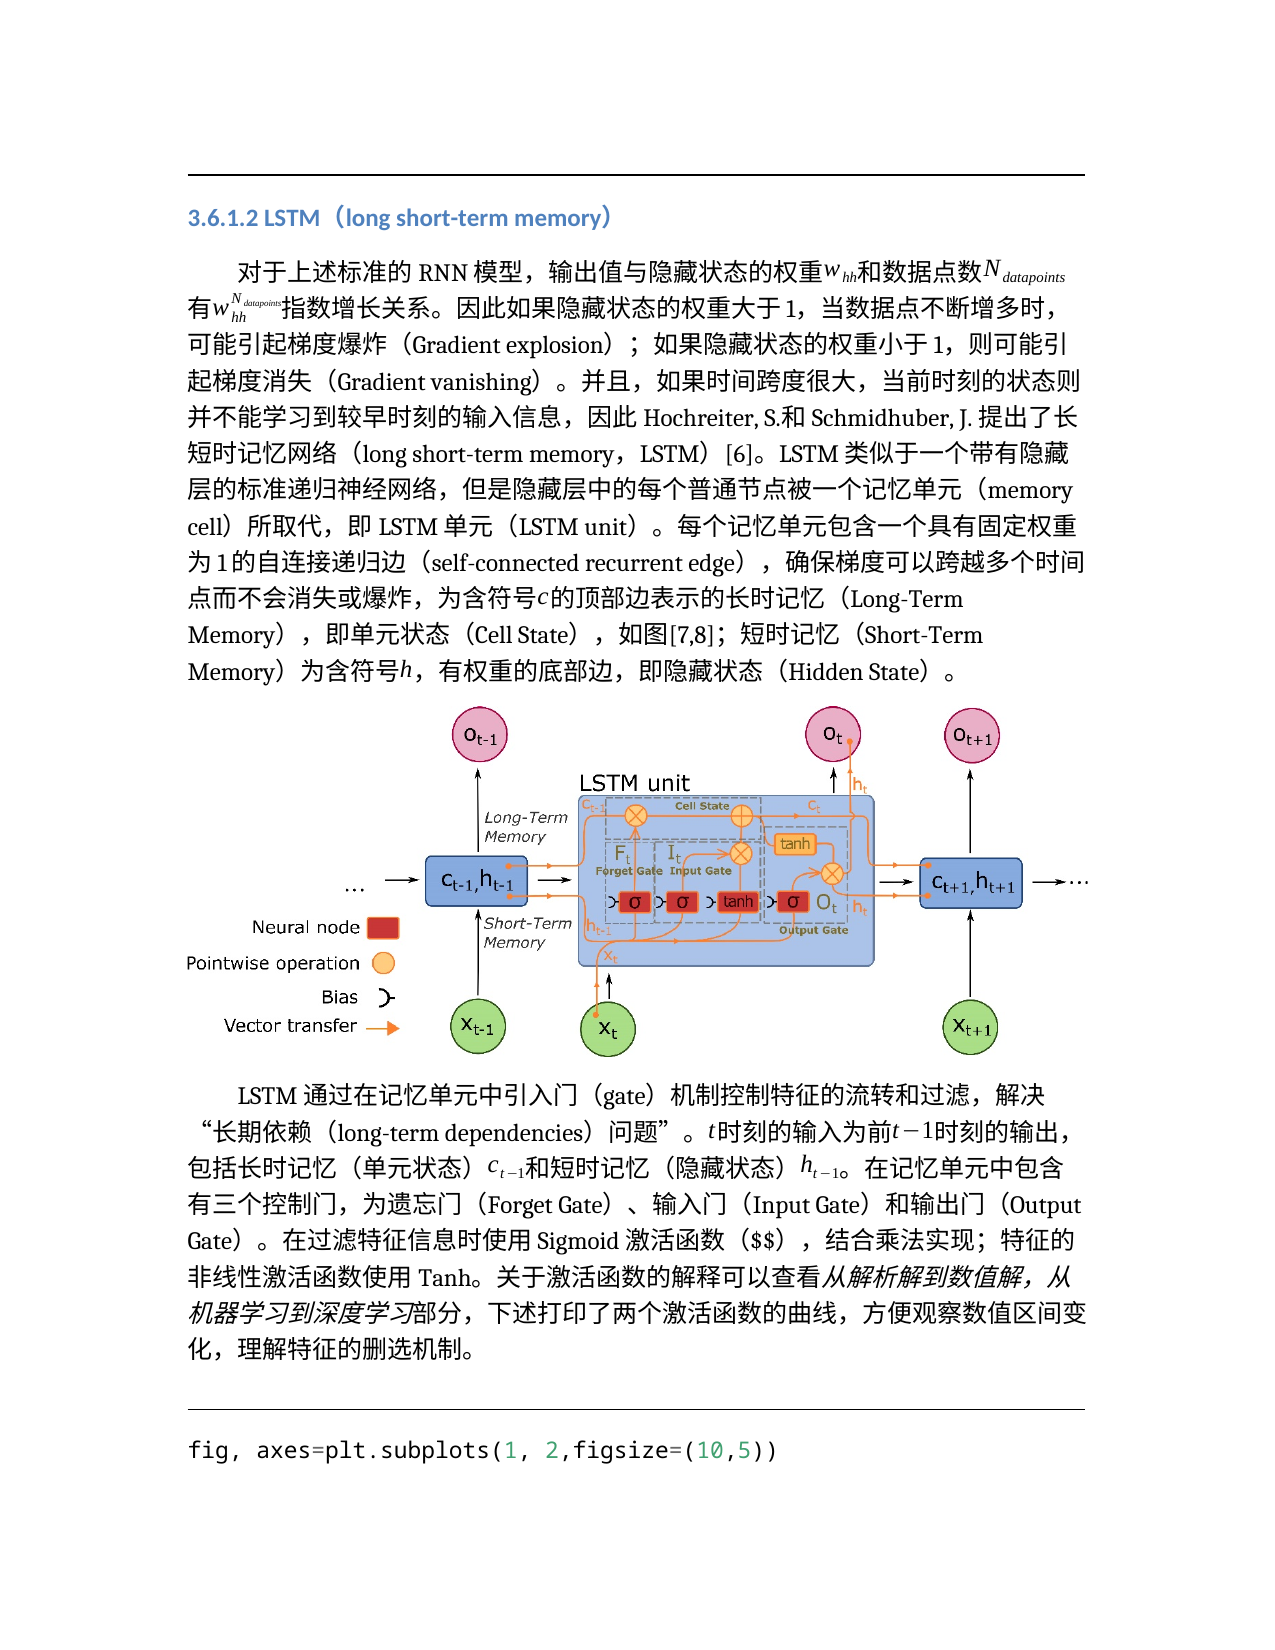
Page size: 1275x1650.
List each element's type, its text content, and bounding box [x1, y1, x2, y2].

subtitle 3.6.1.2 LSTM（long short-term memory） [187, 199, 1087, 234]
text 对于上述标准的 RNN 模型，输出值与隐藏状态的权重和数据点数有指数增长关系。因此如果隐藏状态的权重大于1，当数据点不断增多时，可能引起梯度爆炸（Gradient explosion）；如果隐藏状态的权重小于1，则可能引起梯度消失（Gradient vanishing）。并且，如果时间跨度很大，当前时刻的状态则并不能学习到较早时刻的输入信息，因此 Hochreiter, S.和 Schmidhuber, J. 提出了长短时记忆网络（long short-term memory，LSTM）[6]。LSTM 类似于一个带有隐藏层的标准递归神经网络，但是隐藏层中的每个普通节点被一个记忆单元（memory cell）所取代，即 LSTM 单元（LSTM unit）。每个记忆单元包含一个具有固定权重为1的自连接递归边（self-connected recurrent edge），确保梯度可以跨越多个时间点而不会消失或爆炸，为含符号的顶部边表示的长时记忆（Long-Term Memory），即单元状态（Cell State），如图[7,8]；短时记忆（Short-Term Memory）为含符号，有权重的底部边，即隐藏状态（Hidden State）。 [187, 252, 1087, 687]
text LSTM 通过在记忆单元中引入门（gate）机制控制特征的流转和过滤，解决“长期依赖（long-term dependencies）问题”。时刻的输入为前时刻的输出，包括长时记忆（单元状态）和短时记忆（隐藏状态）。在记忆单元中包含有三个控制门，为遗忘门（Forget Gate）、输入门（Input Gate）和输出门（Output Gate）。在过滤特征信息时使用 Sigmoid 激活函数（$$），结合乘法实现；特征的非线性激活函数使用 Tanh。关于激活函数的解释可以查看从解析解到数值解，从机器学习到深度学习部分，下述打印了两个激活函数的曲线，方便观察数值区间变化，理解特征的删选机制。 [187, 1076, 1087, 1366]
picture [187, 706, 1088, 1057]
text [187, 1434, 1087, 1494]
